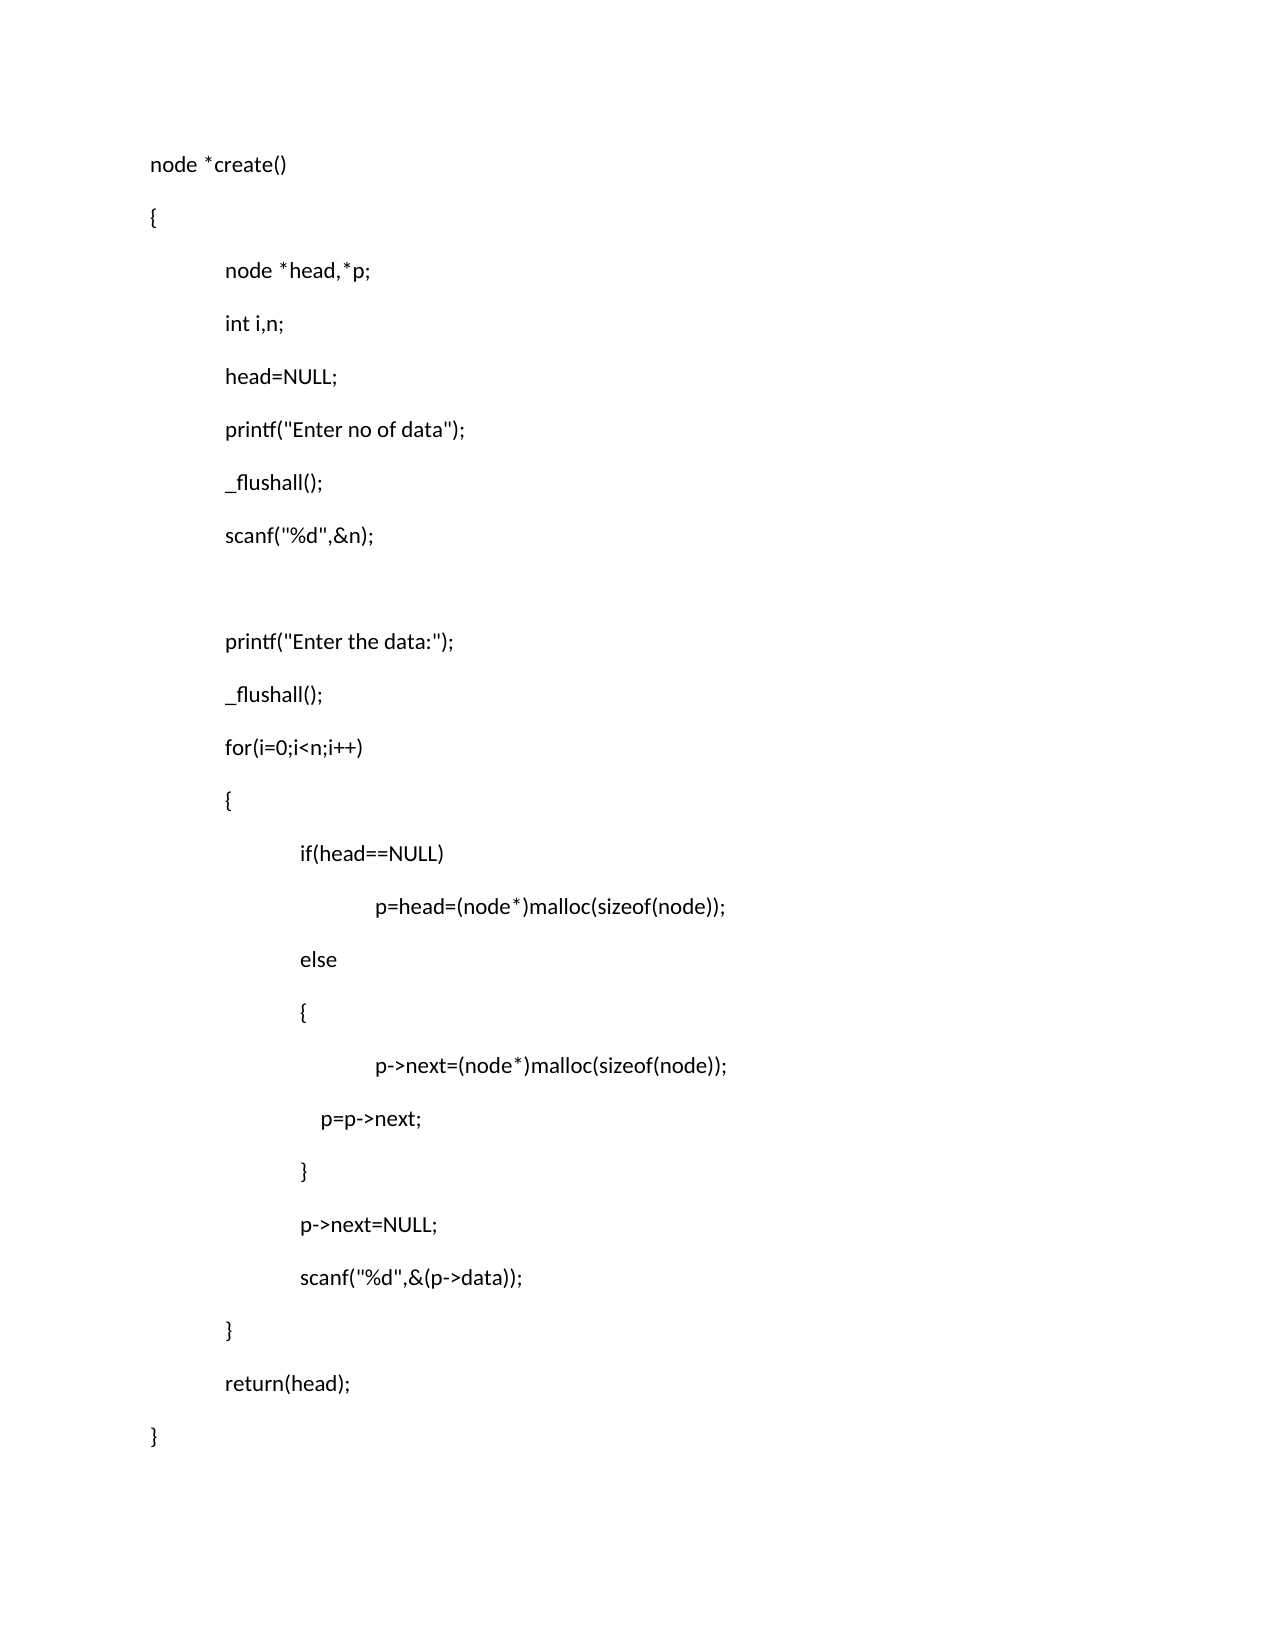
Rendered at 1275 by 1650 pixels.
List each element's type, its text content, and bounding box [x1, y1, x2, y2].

text } [150, 1422, 1125, 1451]
text { [150, 998, 1125, 1026]
text scanf("%d",&(p->data)); [150, 1263, 1125, 1291]
text for(i=0;i<n;i++) [150, 733, 1125, 761]
text p->next=(node*)malloc(sizeof(node)); [150, 1051, 1125, 1079]
text p->next=NULL; [150, 1210, 1125, 1238]
text printf("Enter the data:"); [150, 627, 1125, 655]
text p=head=(node*)malloc(sizeof(node)); [150, 892, 1125, 920]
text { [150, 203, 1125, 231]
text } [150, 1316, 1125, 1344]
text { [150, 786, 1125, 814]
text p=p->next; [150, 1104, 1125, 1132]
text else [150, 945, 1125, 973]
text _flushall(); [150, 468, 1125, 496]
text int i,n; [150, 309, 1125, 337]
text } [150, 1157, 1125, 1185]
text return(head); [150, 1369, 1125, 1397]
text _flushall(); [150, 680, 1125, 708]
text head=NULL; [150, 362, 1125, 390]
text printf("Enter no of data"); [150, 415, 1125, 443]
text scanf("%d",&n); [150, 521, 1125, 549]
text node *head,*p; [150, 256, 1125, 284]
text node *create() [150, 150, 1125, 178]
text if(head==NULL) [150, 839, 1125, 867]
